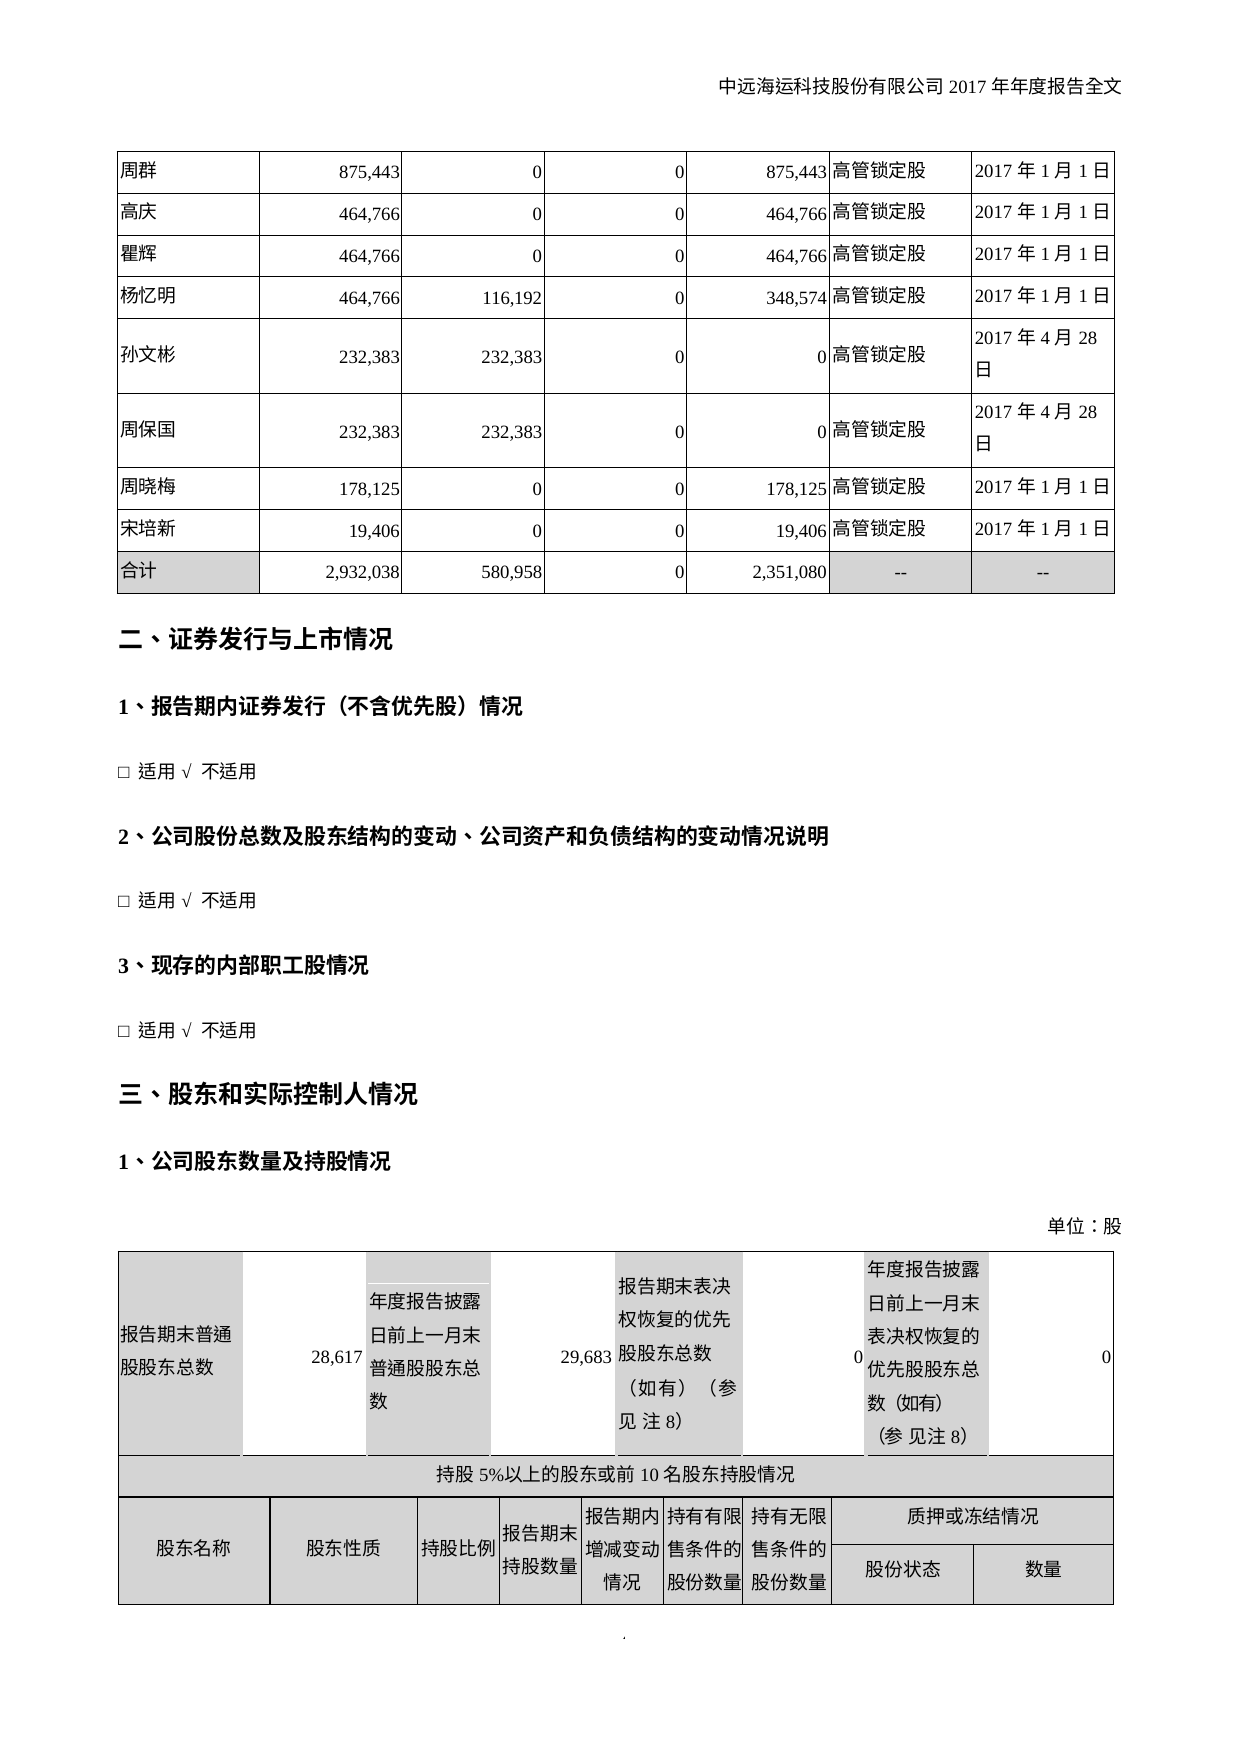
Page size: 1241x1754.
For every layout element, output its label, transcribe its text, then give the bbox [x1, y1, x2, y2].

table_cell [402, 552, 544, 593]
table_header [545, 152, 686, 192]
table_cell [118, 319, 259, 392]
subtitle 1、公司股东数量及持股情况 [118, 1146, 1138, 1176]
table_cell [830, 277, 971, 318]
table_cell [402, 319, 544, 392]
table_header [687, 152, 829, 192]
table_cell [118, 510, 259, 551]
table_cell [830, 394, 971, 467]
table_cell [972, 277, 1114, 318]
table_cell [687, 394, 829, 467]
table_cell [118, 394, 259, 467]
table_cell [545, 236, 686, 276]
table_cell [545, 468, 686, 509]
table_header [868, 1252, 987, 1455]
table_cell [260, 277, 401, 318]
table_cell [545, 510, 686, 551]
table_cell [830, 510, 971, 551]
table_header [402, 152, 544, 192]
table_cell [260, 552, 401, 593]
text 单位：股 [102, 1213, 1122, 1239]
subtitle 二、证券发行与上市情况 [118, 622, 1138, 656]
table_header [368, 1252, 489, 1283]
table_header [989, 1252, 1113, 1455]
subtitle 1、报告期内证券发行（不含优先股）情况 [118, 691, 1138, 721]
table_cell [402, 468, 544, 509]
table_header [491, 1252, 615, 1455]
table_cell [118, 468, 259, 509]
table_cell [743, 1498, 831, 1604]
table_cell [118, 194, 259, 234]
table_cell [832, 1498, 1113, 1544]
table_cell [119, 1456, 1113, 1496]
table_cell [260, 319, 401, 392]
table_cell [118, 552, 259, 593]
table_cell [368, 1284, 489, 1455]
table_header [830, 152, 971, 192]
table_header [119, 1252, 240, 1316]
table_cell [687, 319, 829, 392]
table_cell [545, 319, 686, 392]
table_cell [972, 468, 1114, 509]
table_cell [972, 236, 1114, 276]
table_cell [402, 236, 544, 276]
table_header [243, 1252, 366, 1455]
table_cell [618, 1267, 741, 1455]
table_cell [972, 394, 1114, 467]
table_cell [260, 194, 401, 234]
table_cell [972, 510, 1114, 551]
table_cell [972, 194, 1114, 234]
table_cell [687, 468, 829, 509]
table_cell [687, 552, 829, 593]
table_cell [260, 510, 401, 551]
text □ 适用 √ 不适用 [118, 758, 1138, 784]
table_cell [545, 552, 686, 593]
text □ 适用 √ 不适用 [118, 888, 1138, 913]
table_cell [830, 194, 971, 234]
subtitle 3、现存的内部职工股情况 [118, 950, 1138, 980]
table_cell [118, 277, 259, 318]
subtitle 2、公司股份总数及股东结构的变动、公司资产和负债结构的变动情况说明 [118, 821, 1138, 850]
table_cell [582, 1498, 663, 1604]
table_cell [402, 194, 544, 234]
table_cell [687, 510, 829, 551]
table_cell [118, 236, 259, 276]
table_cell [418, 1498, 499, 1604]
subtitle 三、股东和实际控制人情况 [118, 1077, 1138, 1111]
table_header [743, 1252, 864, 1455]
text □ 适用 √ 不适用 [118, 1017, 1138, 1043]
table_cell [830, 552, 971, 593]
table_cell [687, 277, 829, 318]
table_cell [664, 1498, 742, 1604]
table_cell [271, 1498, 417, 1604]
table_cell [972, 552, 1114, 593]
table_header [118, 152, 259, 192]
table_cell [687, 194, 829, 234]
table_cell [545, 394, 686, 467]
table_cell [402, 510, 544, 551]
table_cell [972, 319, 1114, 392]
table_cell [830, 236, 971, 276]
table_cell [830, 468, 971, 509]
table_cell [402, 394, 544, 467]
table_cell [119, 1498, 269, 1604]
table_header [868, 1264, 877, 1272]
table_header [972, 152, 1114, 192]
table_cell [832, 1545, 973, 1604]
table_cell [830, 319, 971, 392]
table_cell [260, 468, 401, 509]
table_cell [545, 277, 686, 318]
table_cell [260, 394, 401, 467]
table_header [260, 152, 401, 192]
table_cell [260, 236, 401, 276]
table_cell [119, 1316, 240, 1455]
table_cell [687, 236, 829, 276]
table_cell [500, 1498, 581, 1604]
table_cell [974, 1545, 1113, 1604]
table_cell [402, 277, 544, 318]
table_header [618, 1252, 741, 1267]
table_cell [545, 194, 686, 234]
